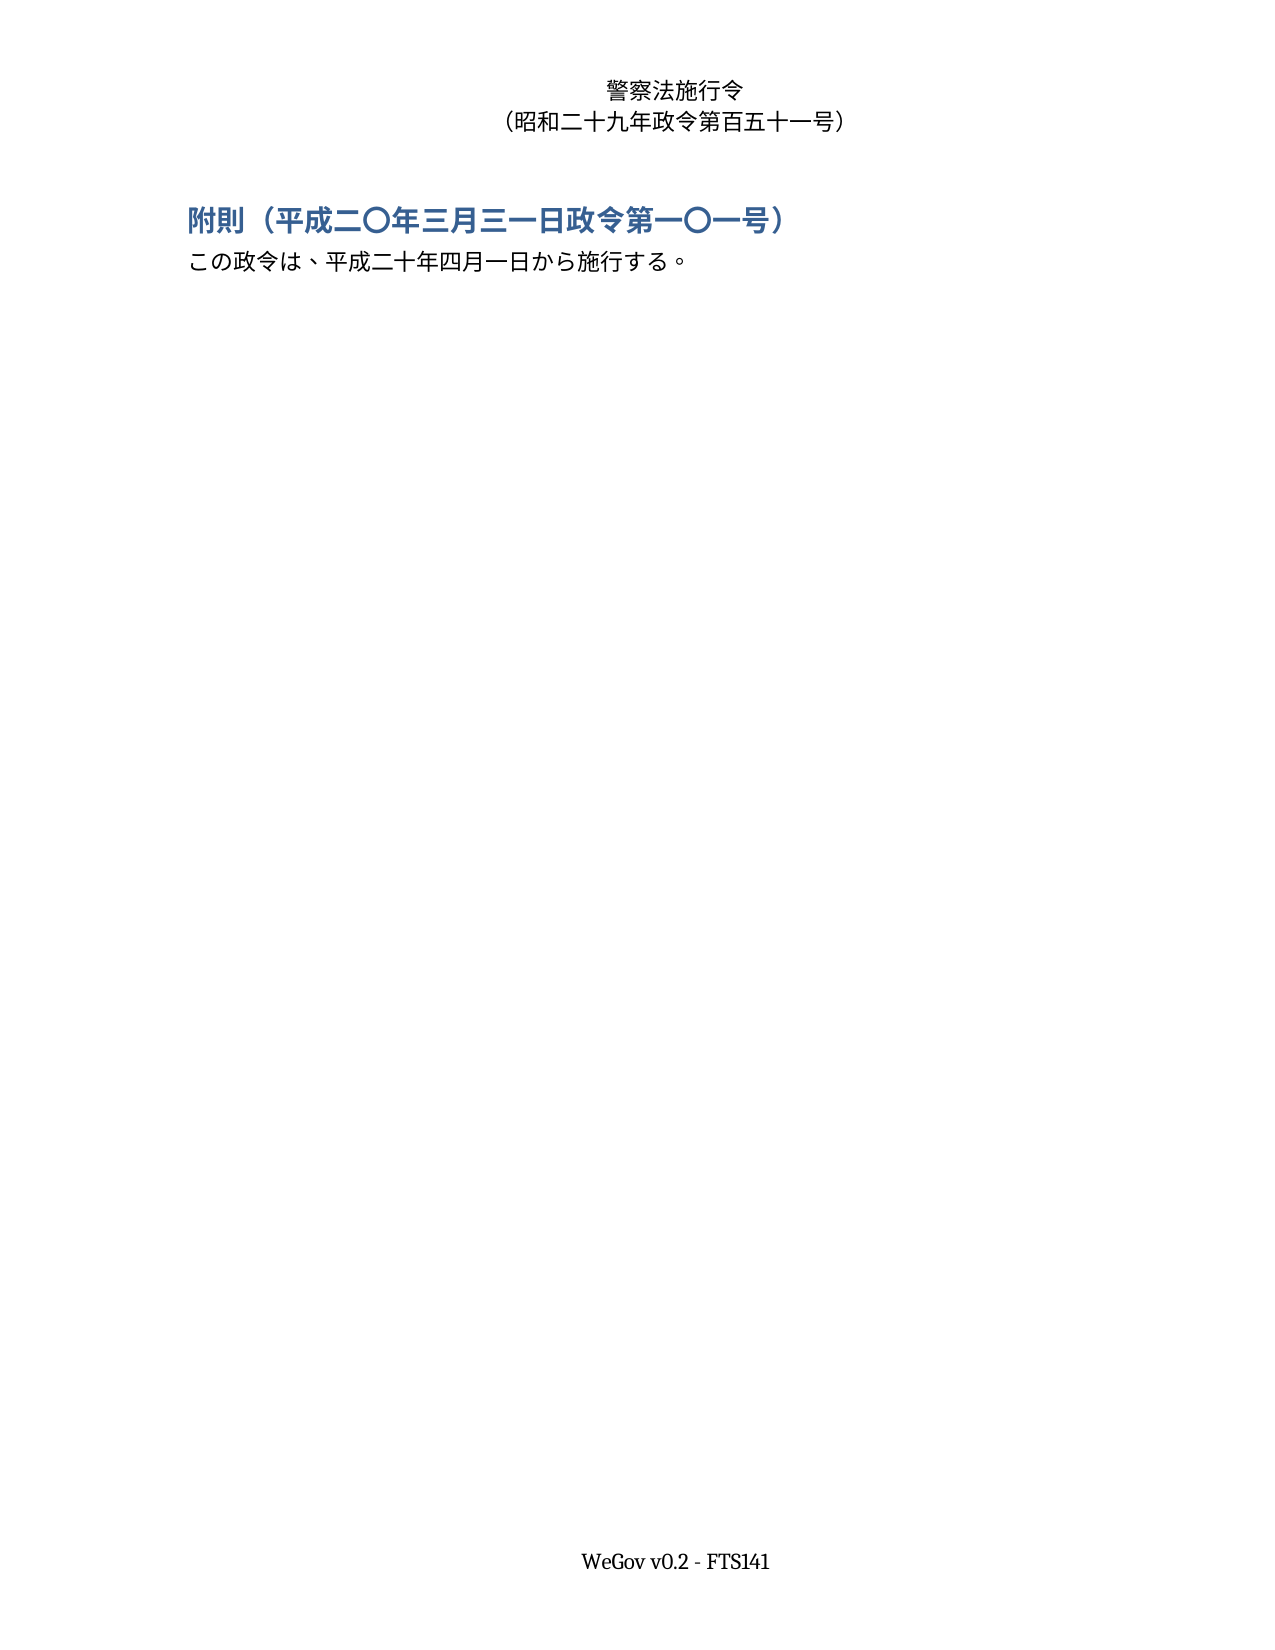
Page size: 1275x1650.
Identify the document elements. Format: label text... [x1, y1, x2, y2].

subtitle 附則（平成二〇年三月三一日政令第一〇一号） [187, 200, 1087, 240]
text この政令は、平成二十年四月一日から施行する。 [187, 246, 1087, 277]
